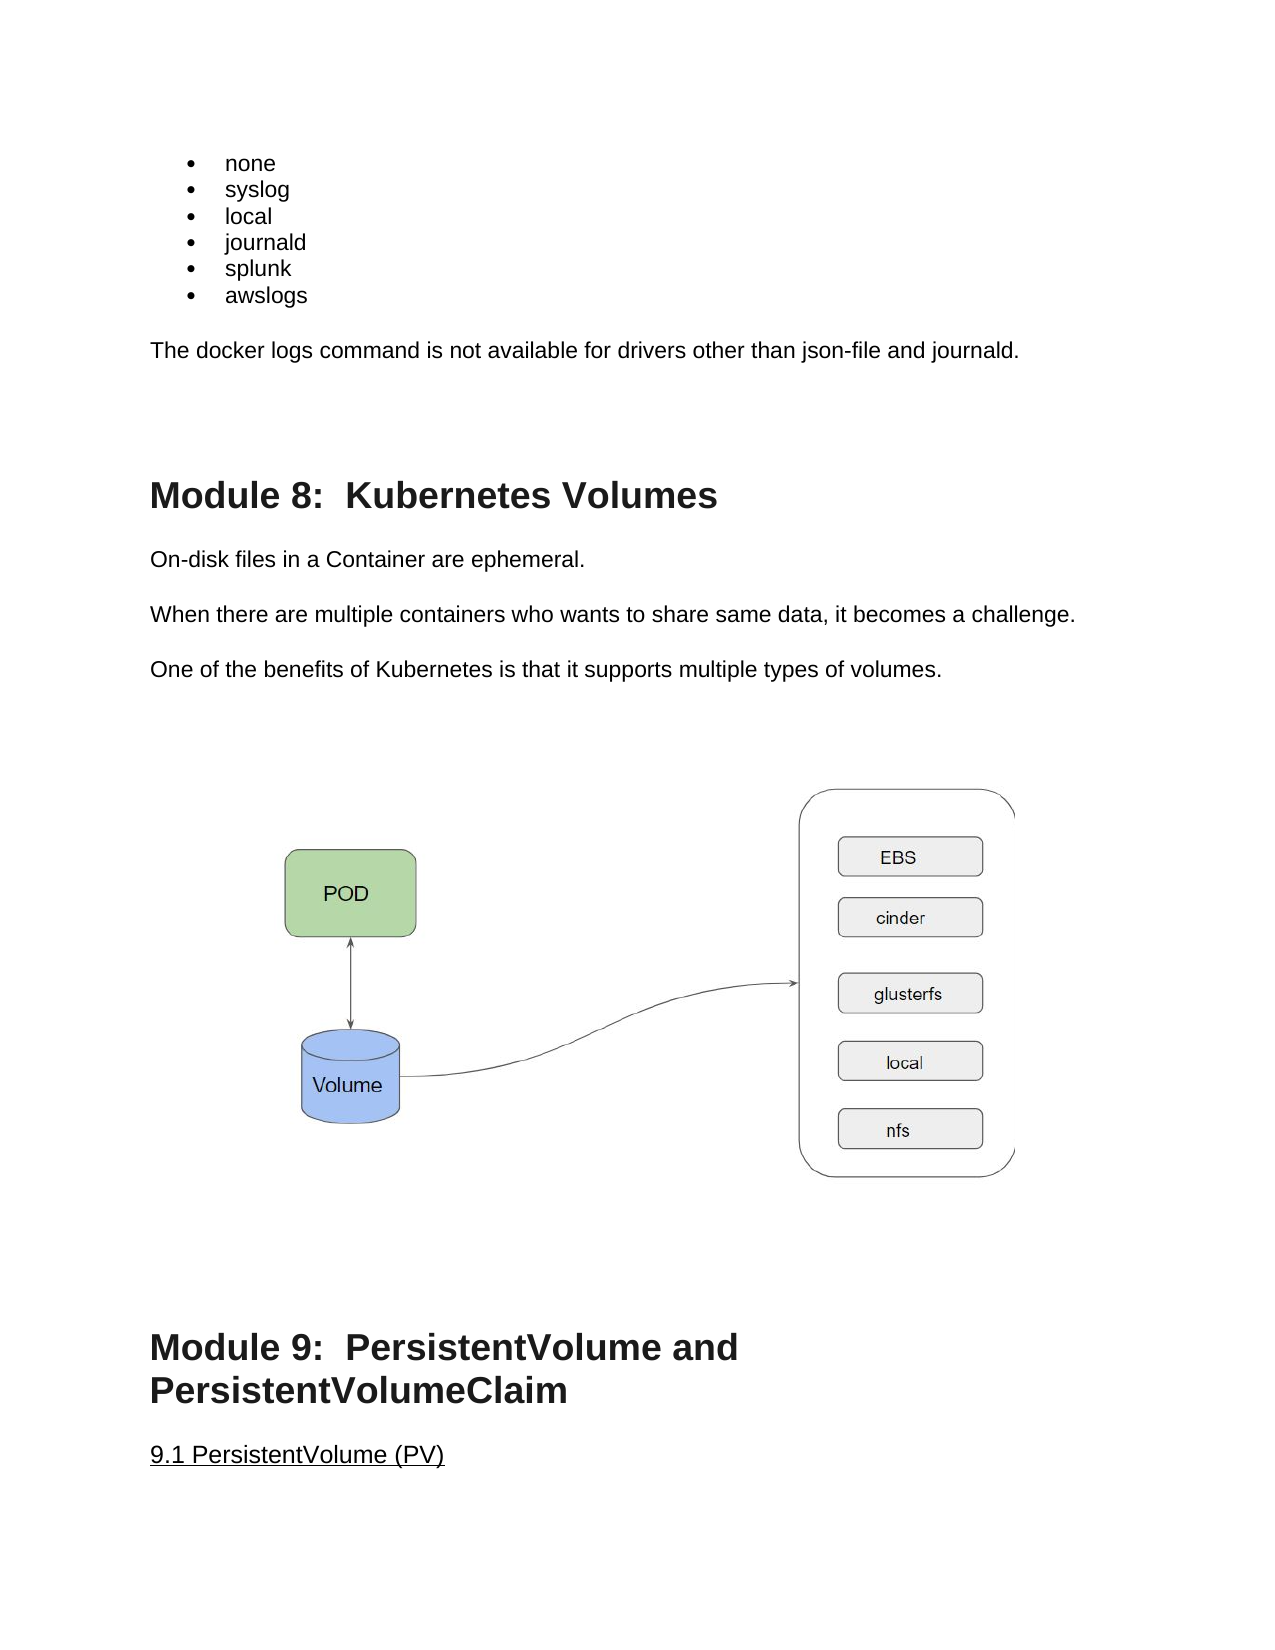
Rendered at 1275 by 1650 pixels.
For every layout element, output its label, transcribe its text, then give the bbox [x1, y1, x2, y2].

list journald [187, 229, 1125, 255]
list awslogs [187, 282, 1125, 308]
text The docker logs command is not available for drivers other than json-file and journald. [150, 337, 1125, 363]
picture [259, 763, 1015, 1186]
list syslog [187, 176, 1125, 203]
text 9.1 PersistentVolume (PV) [150, 1440, 1125, 1469]
text On-disk files in a Container are ephemeral. [150, 546, 1125, 572]
text When there are multiple containers who wants to share same data, it becomes a challenge. [150, 601, 1125, 627]
list splunk [187, 255, 1125, 282]
text One of the benefits of Kubernetes is that it supports multiple types of volumes. [150, 656, 1125, 682]
list local [187, 203, 1125, 229]
text Module 8: Kubernetes Volumes [149, 474, 1125, 517]
list none [187, 150, 1125, 176]
text Module 9: PersistentVolume and PersistentVolumeClaim [149, 1325, 1125, 1411]
